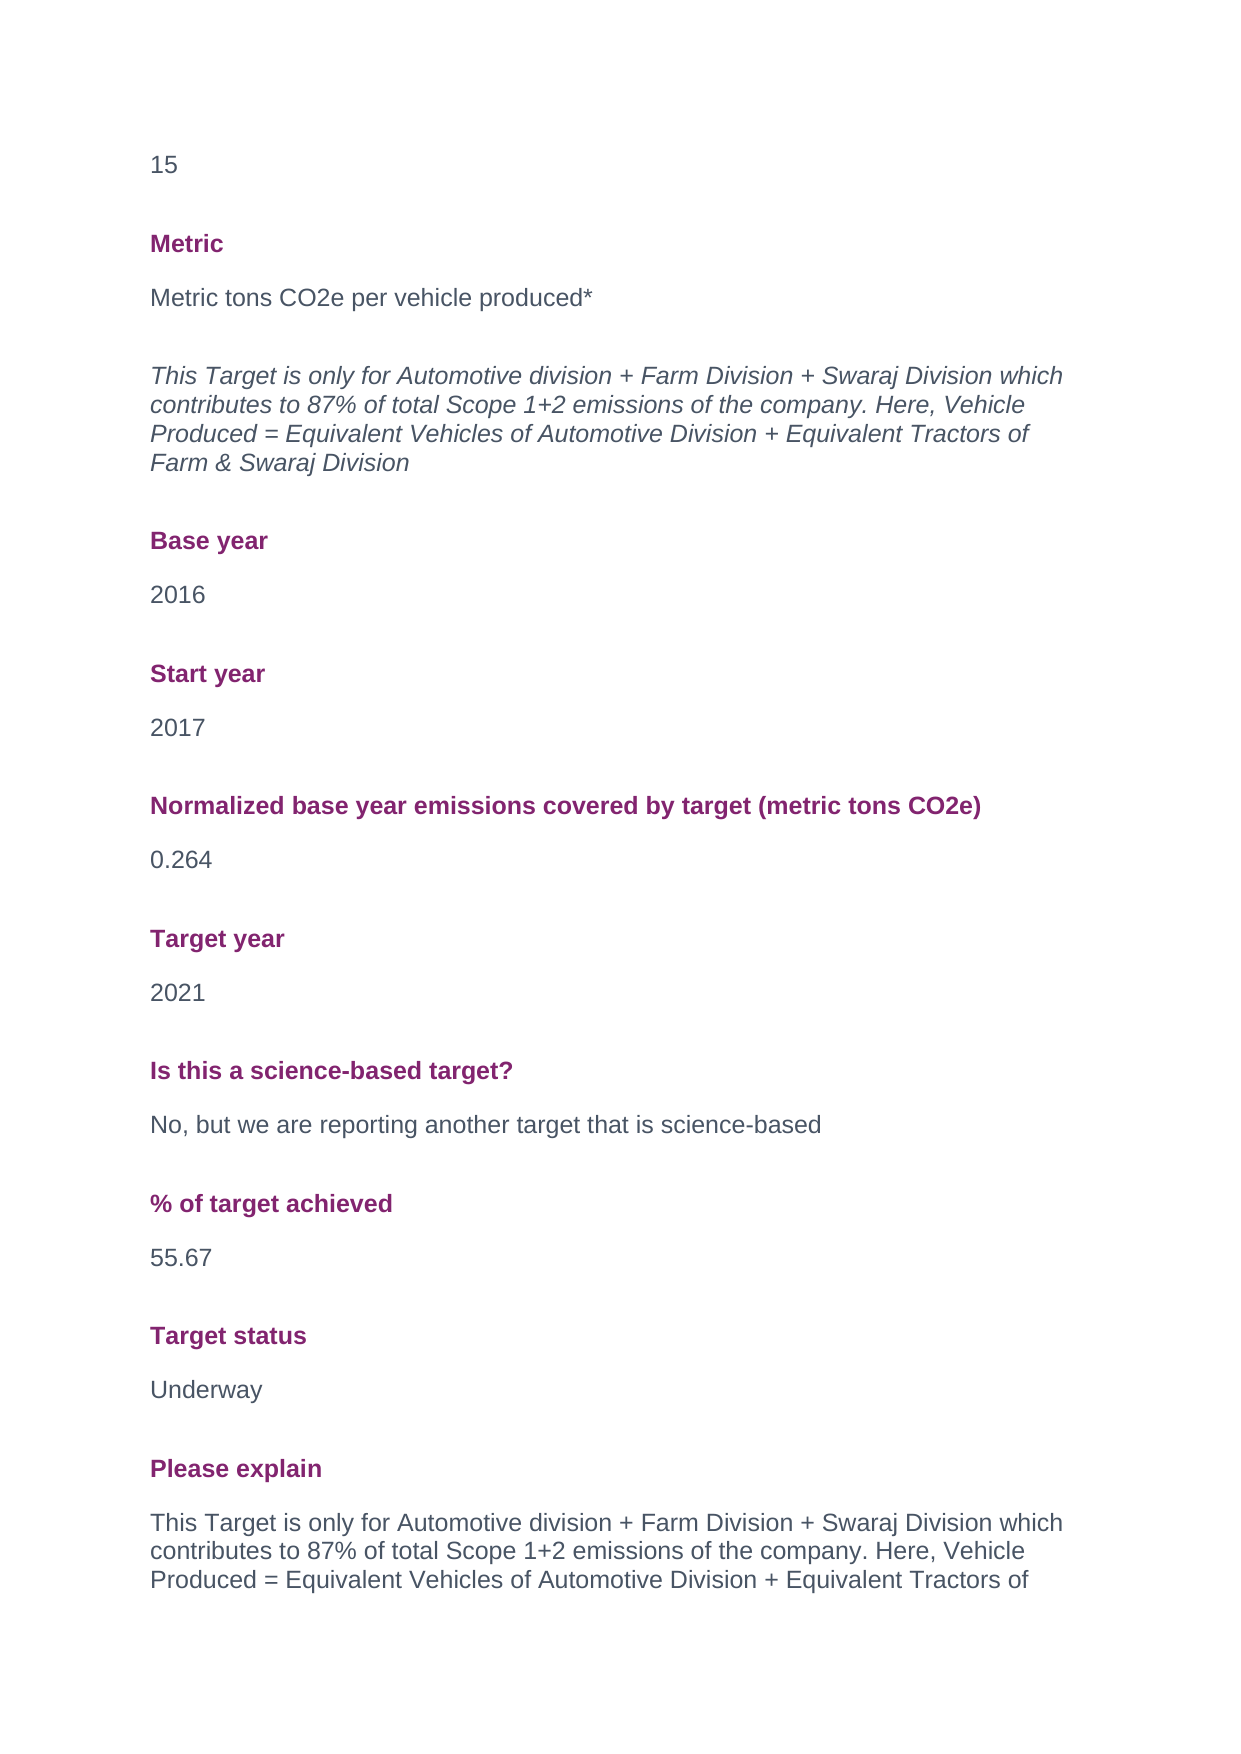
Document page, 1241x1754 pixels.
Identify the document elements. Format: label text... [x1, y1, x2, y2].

subtitle Target status [150, 1321, 1090, 1350]
text Underway [150, 1375, 1090, 1404]
subtitle Is this a science-based target? [150, 1056, 1090, 1085]
subtitle Normalized base year emissions covered by target (metric tons CO2e) [150, 791, 1090, 820]
subtitle % of target achieved [150, 1189, 1090, 1217]
subtitle Please explain [150, 1454, 1090, 1482]
subtitle Start year [150, 659, 1090, 687]
text No, but we are reporting another target that is science-based [150, 1110, 1090, 1139]
subtitle Target year [150, 924, 1090, 952]
text Metric tons CO2e per vehicle produced* [150, 282, 1090, 311]
text This Target is only for Automotive division + Farm Division + Swaraj Division which contributes to 87% of total Scope 1+2 emissions of the company. Here, Vehicle Produced = Equivalent Vehicles of Automotive Division + Equivalent Tractors of Farm & Swaraj Division [150, 361, 1090, 476]
subtitle Metric [150, 229, 1090, 257]
text 15 [150, 150, 1090, 179]
text 0.264 [150, 845, 1090, 874]
text 2016 [150, 580, 1090, 609]
subtitle Base year [150, 526, 1090, 555]
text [150, 1507, 1090, 1594]
text 2021 [150, 977, 1090, 1006]
text 2017 [150, 712, 1090, 741]
text 55.67 [150, 1242, 1090, 1271]
